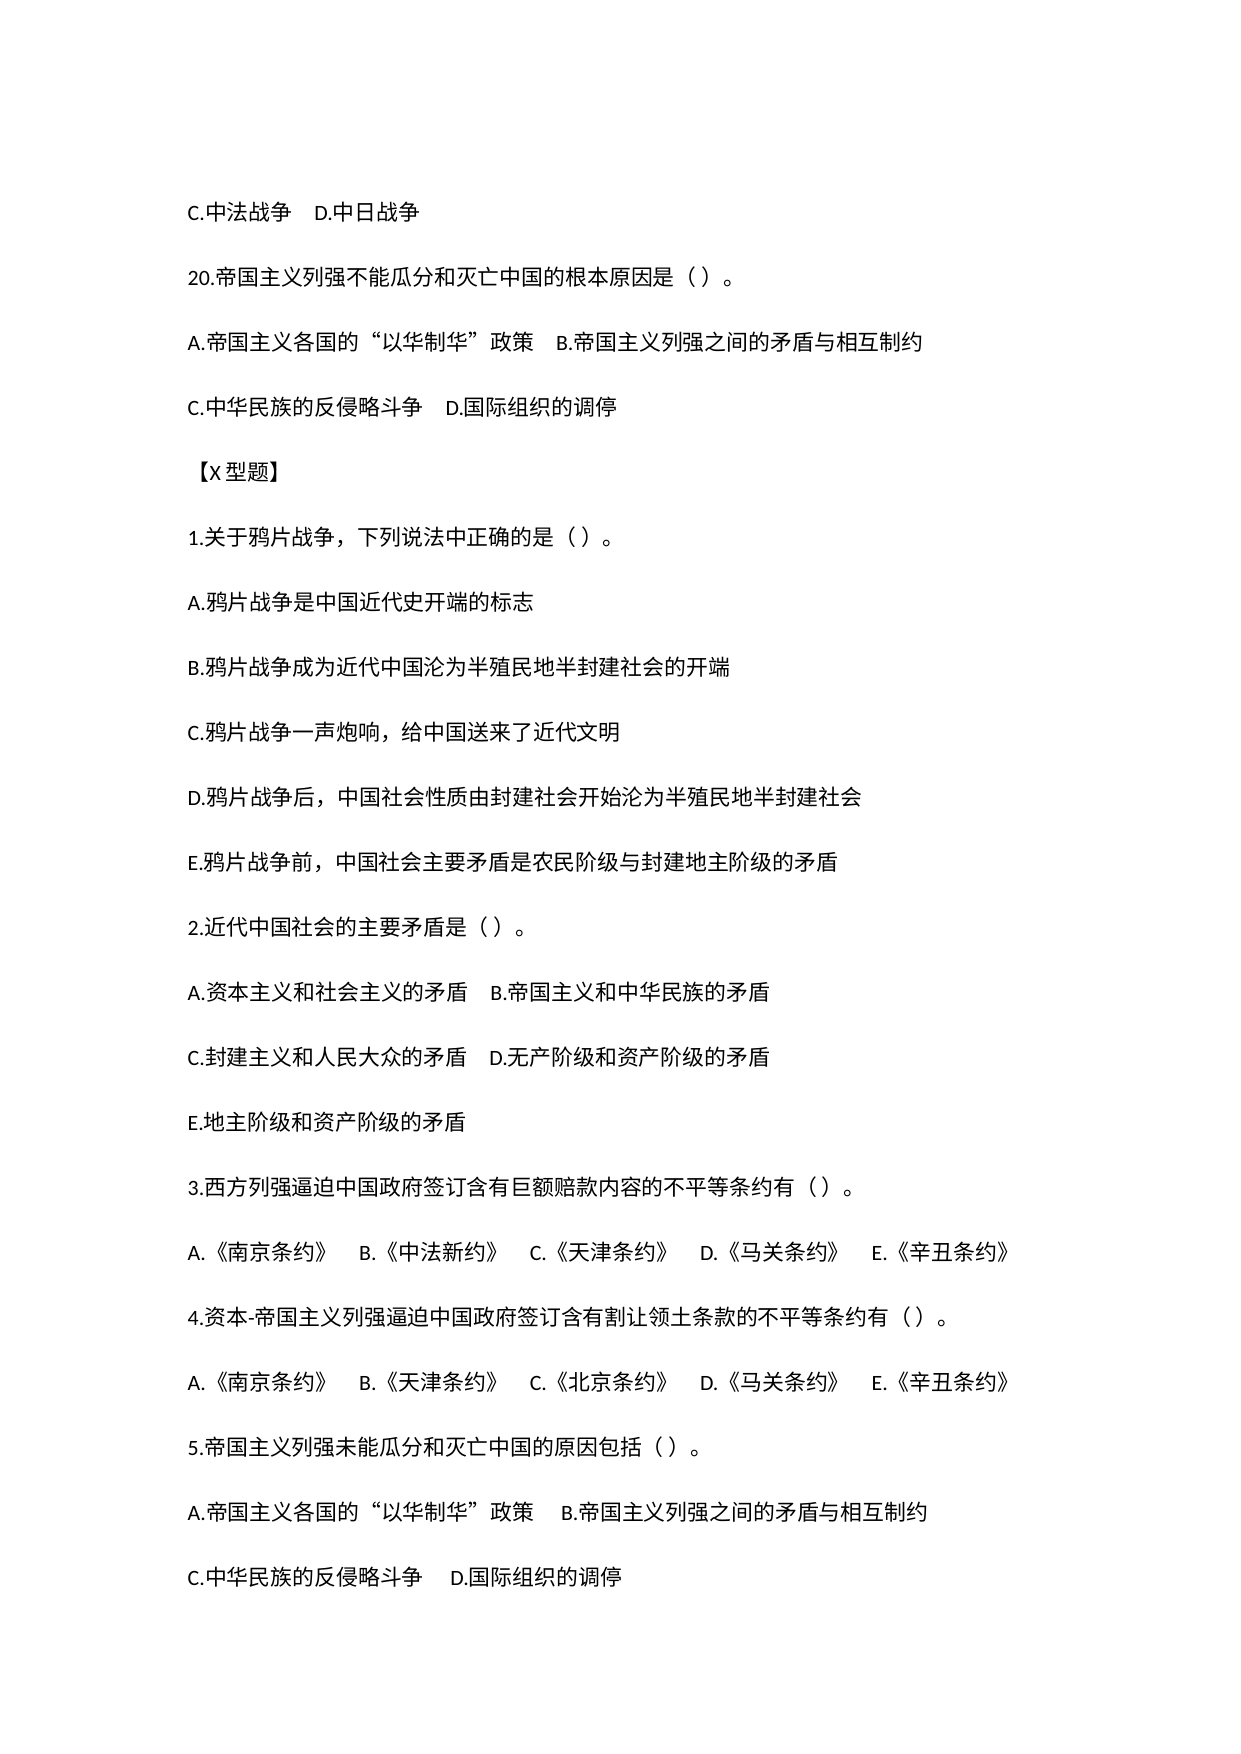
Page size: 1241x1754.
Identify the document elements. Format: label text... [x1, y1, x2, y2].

text A.资本主义和社会主义的矛盾 B.帝国主义和中华民族的矛盾 [187, 974, 1053, 1007]
text 【X型题】 [187, 454, 1053, 487]
text A.《南京条约》 B.《天津条约》 C.《北京条约》 D.《马关条约》 E.《辛丑条约》 [187, 1364, 1053, 1397]
text C.中法战争 D.中日战争 [187, 194, 1053, 227]
text 4.资本-帝国主义列强逼迫中国政府签订含有割让领土条款的不平等条约有（ ）。 [187, 1299, 1053, 1332]
text C.封建主义和人民大众的矛盾 D.无产阶级和资产阶级的矛盾 [187, 1039, 1053, 1072]
text B.鸦片战争成为近代中国沦为半殖民地半封建社会的开端 [187, 649, 1053, 682]
text 3.西方列强逼迫中国政府签订含有巨额赔款内容的不平等条约有（ ）。 [187, 1169, 1053, 1202]
text A.《南京条约》 B.《中法新约》 C.《天津条约》 D.《马关条约》 E.《辛丑条约》 [187, 1234, 1053, 1267]
text D.鸦片战争后，中国社会性质由封建社会开始沦为半殖民地半封建社会 [187, 779, 1053, 812]
text E.鸦片战争前，中国社会主要矛盾是农民阶级与封建地主阶级的矛盾 [187, 844, 1053, 877]
text A.鸦片战争是中国近代史开端的标志 [187, 584, 1053, 617]
text E.地主阶级和资产阶级的矛盾 [187, 1104, 1053, 1137]
text 5.帝国主义列强未能瓜分和灭亡中国的原因包括（ ）。 [187, 1429, 1053, 1462]
text C.中华民族的反侵略斗争 D.国际组织的调停 [187, 389, 1053, 422]
text C.中华民族的反侵略斗争 D.国际组织的调停 [187, 1559, 1053, 1592]
text A.帝国主义各国的“以华制华”政策 B.帝国主义列强之间的矛盾与相互制约 [187, 1494, 1053, 1527]
text A.帝国主义各国的“以华制华”政策 B.帝国主义列强之间的矛盾与相互制约 [187, 324, 1053, 357]
text 1.关于鸦片战争，下列说法中正确的是（ ）。 [187, 519, 1053, 552]
text 2.近代中国社会的主要矛盾是（ ）。 [187, 909, 1053, 942]
text C.鸦片战争一声炮响，给中国送来了近代文明 [187, 714, 1053, 747]
text 20.帝国主义列强不能瓜分和灭亡中国的根本原因是（ ）。 [187, 259, 1053, 292]
